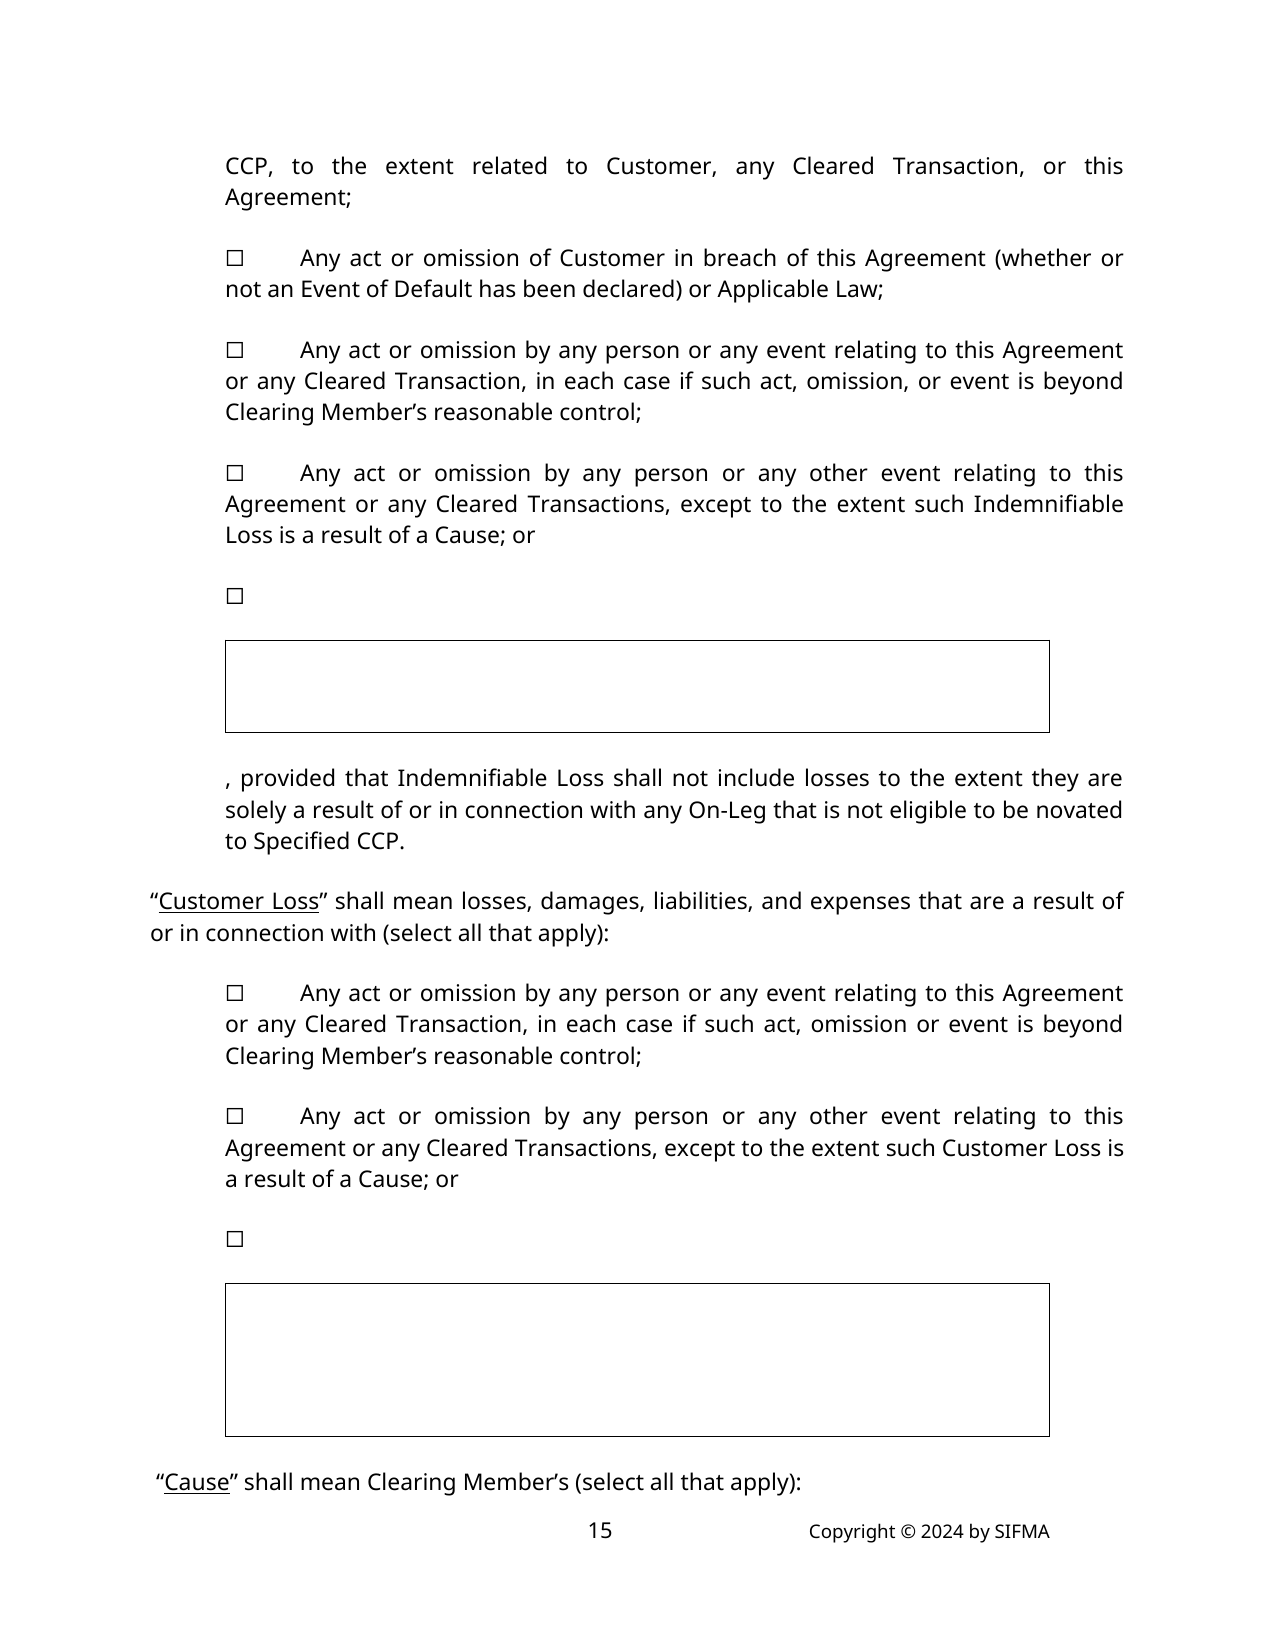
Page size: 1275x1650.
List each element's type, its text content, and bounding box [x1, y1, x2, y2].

text “Customer Loss” shall mean losses, damages, liabilities, and expenses that are a result of or in connection with (select all that apply): [150, 885, 1125, 948]
text “Cause” shall mean Clearing Member’s (select all that apply): [150, 1466, 1125, 1497]
text Any act or omission by any person or any other event relating to this Agreement or any Cleared Transactions, except to the extent such Indemnifiable Loss is a result of a Cause; or [225, 457, 1125, 551]
table_header [226, 1284, 1049, 1436]
text Any act or omission by any person or any event relating to this Agreement or any Cleared Transaction, in each case if such act, omission, or event is beyond Clearing Member’s reasonable control; [225, 333, 1125, 427]
text Any act or omission by any person or any event relating to this Agreement or any Cleared Transaction, in each case if such act, omission or event is beyond Clearing Member’s reasonable control; [225, 977, 1125, 1071]
text Any act or omission of Customer in breach of this Agreement (whether or not an Event of Default has been declared) or Applicable Law; [225, 242, 1125, 304]
table_header [226, 641, 1049, 732]
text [225, 150, 1125, 212]
text Any act or omission by any person or any other event relating to this Agreement or any Cleared Transactions, except to the extent such Customer Loss is a result of a Cause; or [225, 1100, 1125, 1194]
text , provided that Indemnifiable Loss shall not include losses to the extent they are solely a result of or in connection with any On-Leg that is not eligible to be novated to Specified CCP. [225, 762, 1125, 856]
